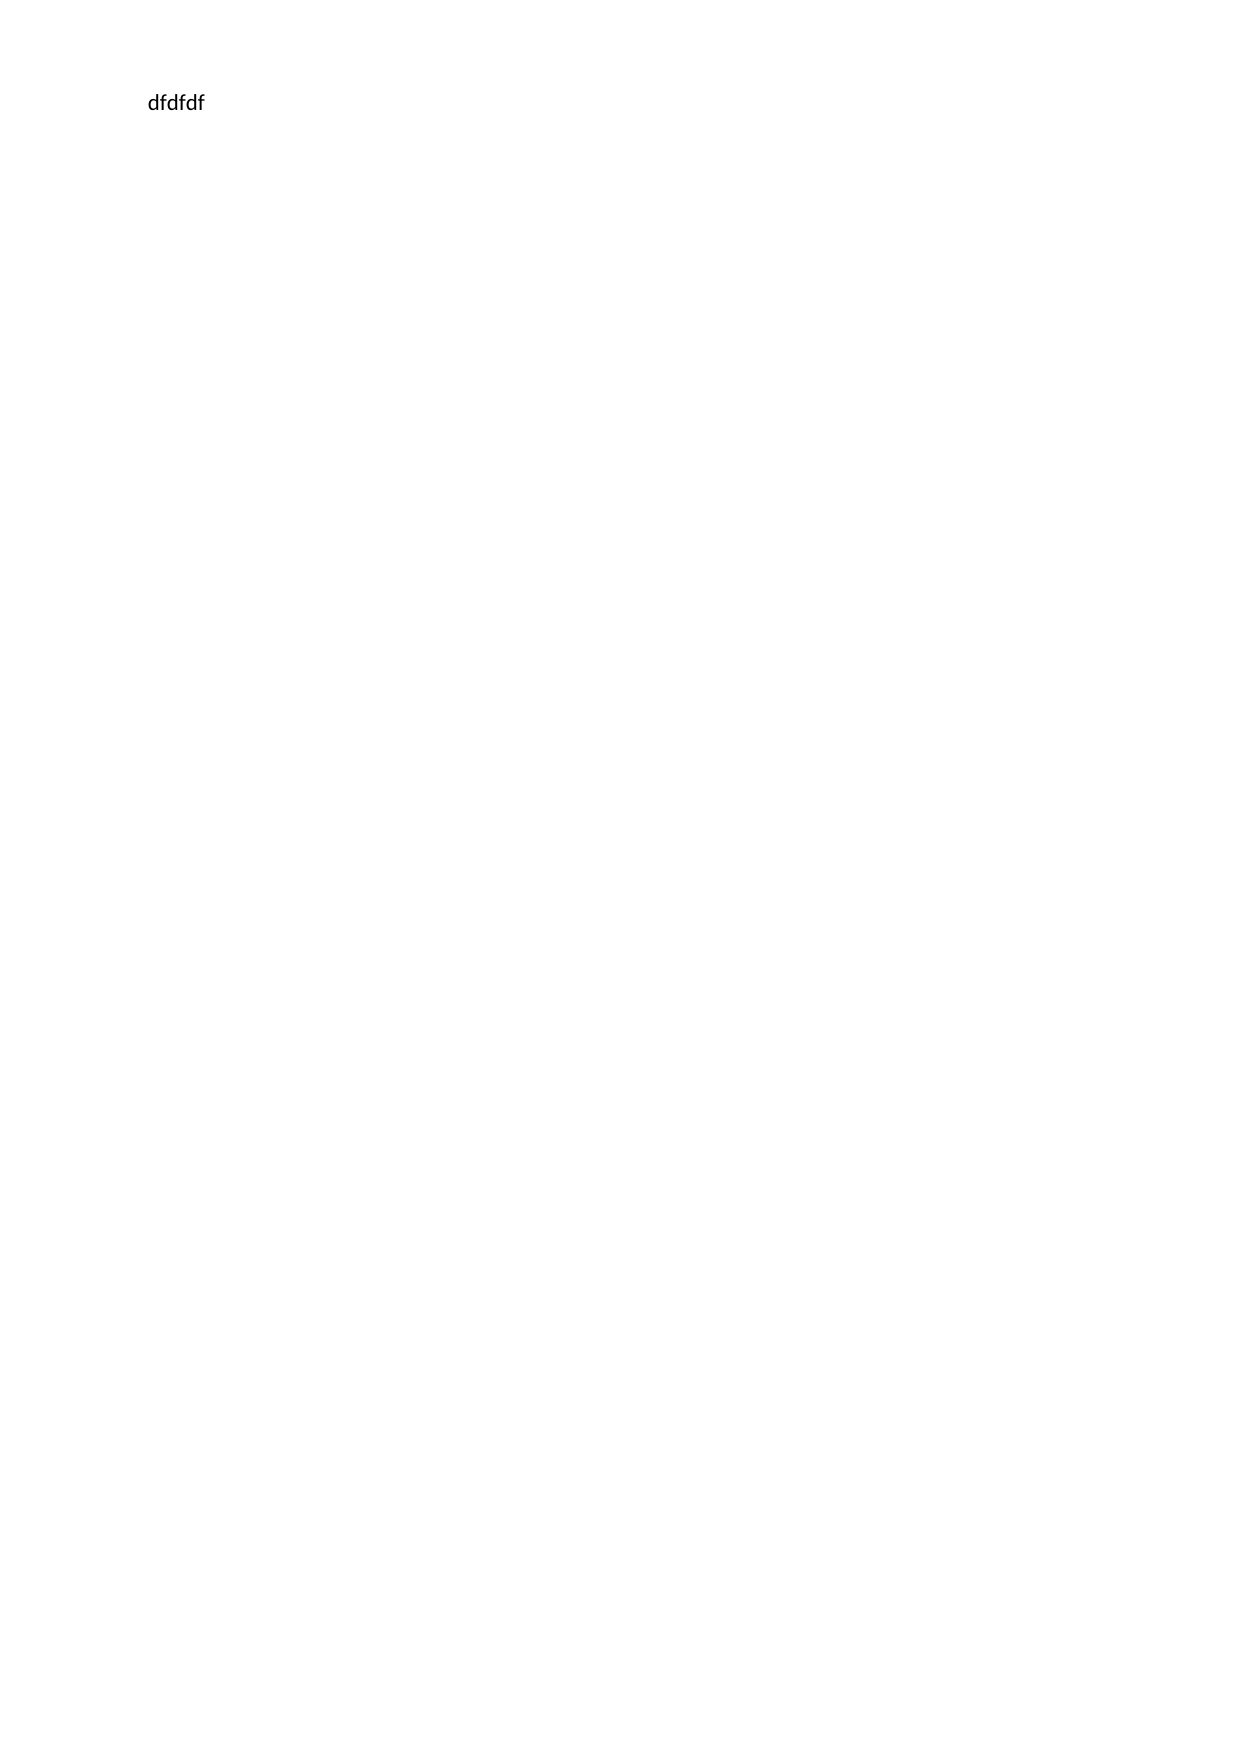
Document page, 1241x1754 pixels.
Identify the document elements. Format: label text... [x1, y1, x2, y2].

text dfdfdf [148, 88, 1152, 117]
